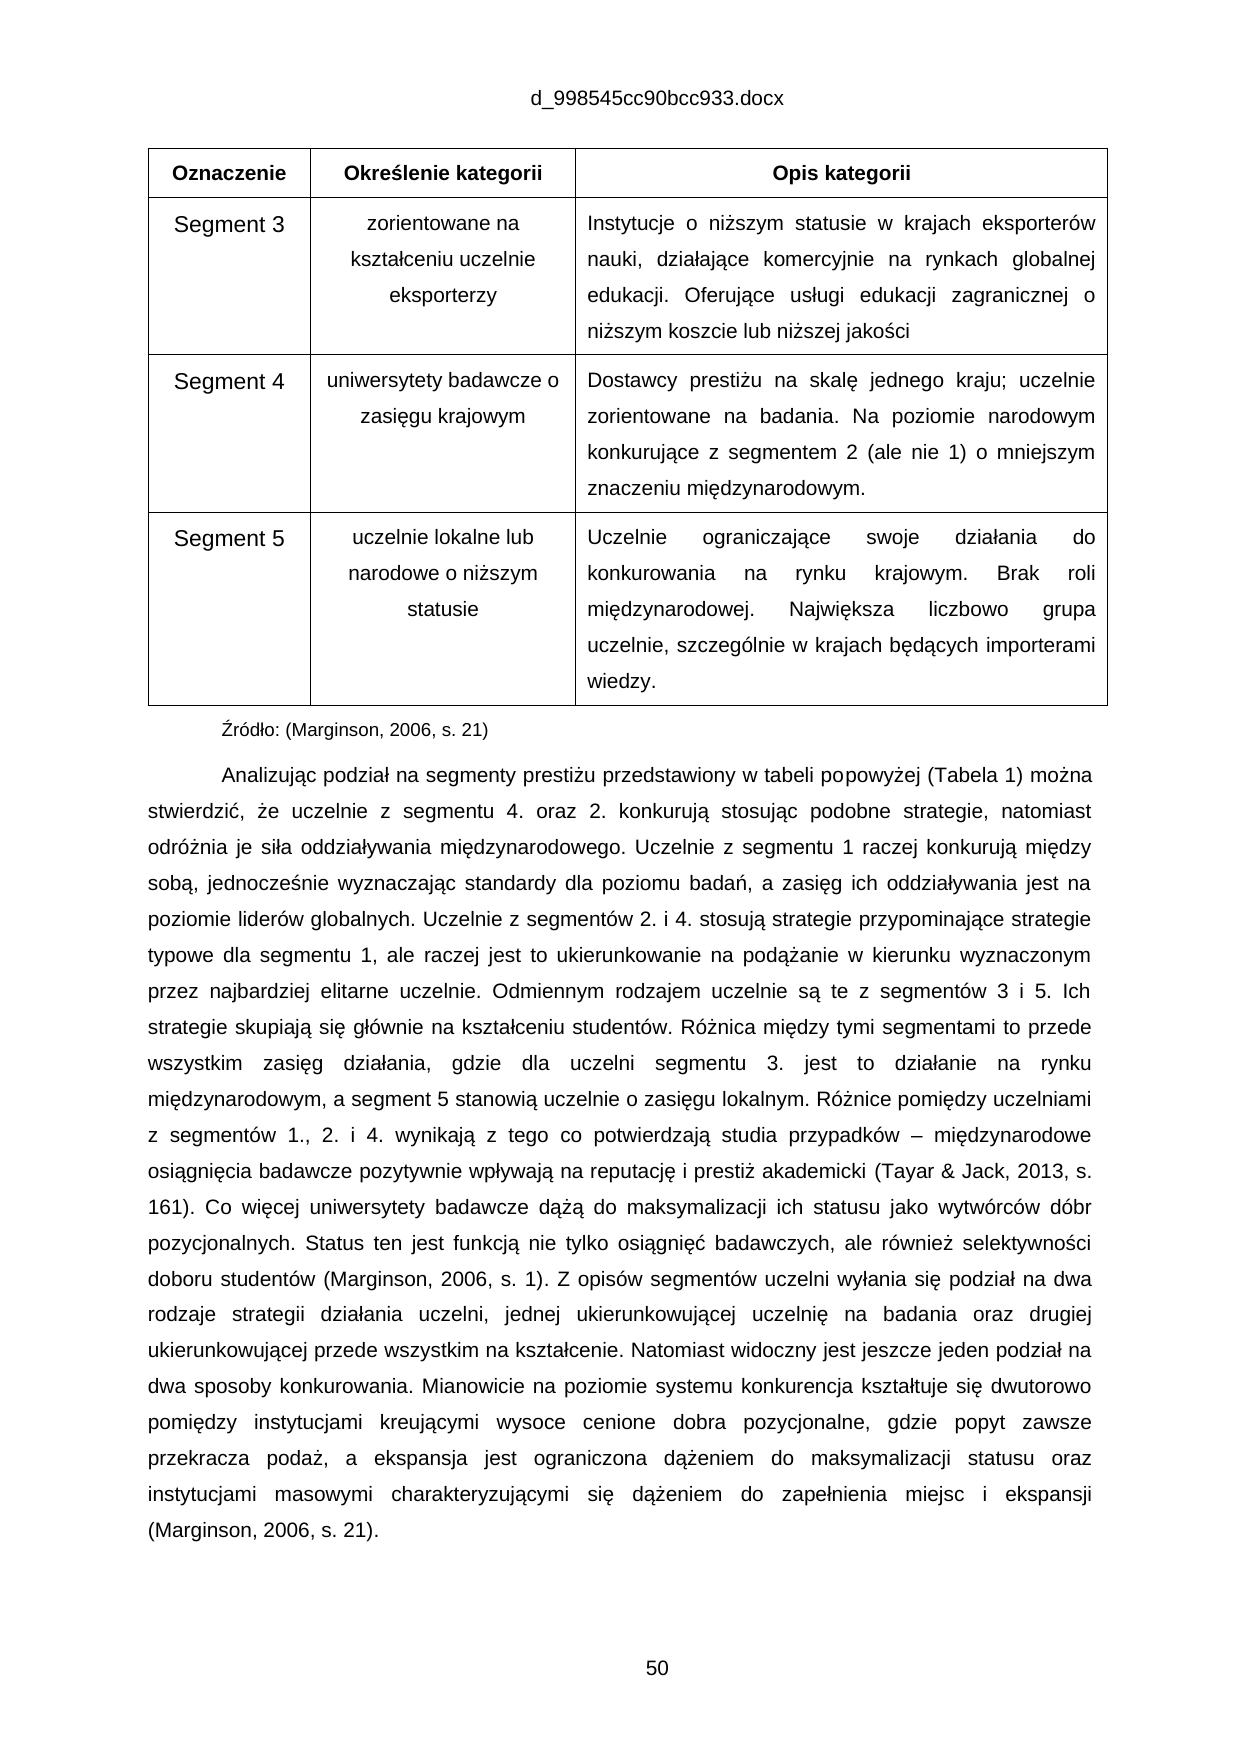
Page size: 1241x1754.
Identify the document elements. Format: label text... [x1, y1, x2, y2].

text Analizując podział na segmenty prestiżu przedstawiony w tabeli powyżej (tabela 1) można stwierdzić, że uczelnie z segmentu 4. oraz 2. konkurują stosując podobne strategie, natomiast odróżnia je siła oddziaływania międzynarodowego. Uczelnie z segmentu 1 raczej konkurują między sobą, jednocześnie wyznaczając standardy dla poziomu badań, a zasięg ich oddziaływania jest na poziomie liderów globalnych. Uczelnie z segmentów 2. i 4. stosują strategie przypominające strategie typowe dla segmentu 1, ale raczej jest to ukierunkowanie na podążanie w kierunku wyznaczonym przez najbardziej elitarne uczelnie. Odmiennym rodzajem uczelnie są te z segmentów 3 i 5. Ich strategie skupiają się głównie na kształceniu studentów. Różnica między tymi segmentami to przede wszystkim zasięg działania, gdzie dla uczelni segmentu 3. jest to działanie na rynku międzynarodowym, a segment 5 stanowią uczelnie o zasięgu lokalnym. Różnice pomiędzy uczelniami z segmentów 1., 2. i 4. wynikają z tego co potwierdzają studia przypadków – międzynarodowe osiągnięcia badawcze pozytywnie wpływają na reputację i prestiż akademicki (Tayar & Jack, 2013, s. 161). Co więcej uniwersytety badawcze dążą do maksymalizacji ich statusu jako wytwórców dóbr pozycjonalnych. Status ten jest funkcją nie tylko osiągnięć badawczych, ale również selektywności doboru studentów (Marginson, 2006, s. 1). Z opisów segmentów uczelni wyłania się podział na dwa rodzaje strategii działania uczelni, jednej ukierunkowującej uczelnię na badania oraz drugiej ukierunkowującej przede wszystkim na kształcenie. Natomiast widoczny jest jeszcze jeden podział na dwa sposoby konkurowania. Mianowicie na poziomie systemu konkurencja kształtuje się dwutorowo pomiędzy instytucjami kreującymi wysoce cenione dobra pozycjonalne, gdzie popyt zawsze przekracza podaż, a ekspansja jest ograniczona dążeniem do maksymalizacji statusu oraz instytucjami masowymi charakteryzującymi się dążeniem do zapełnienia miejsc i ekspansji (Marginson, 2006, s. 21). [148, 763, 1093, 1542]
table_cell Segment 4 [149, 355, 310, 512]
table_cell Segment 3 [149, 198, 310, 354]
table_cell zorientowane na kształceniu uczelnie eksporterzy [311, 198, 575, 354]
table_cell Instytucje o niższym statusie w krajach eksporterów nauki, działające komercyjnie na rynkach globalnej edukacji. Oferujące usługi edukacji zagranicznej o niższym koszcie lub niższej jakości [576, 198, 1107, 354]
table_cell Uczelnie ograniczające swoje działania do konkurowania na rynku krajowym. Brak roli międzynarodowej. Największa liczbowo grupa uczelnie, szczególnie w krajach będących importerami wiedzy. [576, 513, 1107, 705]
table_cell uczelnie lokalne lub narodowe o niższym statusie [311, 513, 575, 705]
table_header Określenie kategorii [311, 149, 575, 197]
table_cell Dostawcy prestiżu na skalę jednego kraju; uczelnie zorientowane na badania. Na poziomie narodowym konkurujące z segmentem 2 (ale nie 1) o mniejszym znaczeniu międzynarodowym. [576, 355, 1107, 512]
text Źródło: (Marginson, 2006, s. 21) [148, 718, 1093, 740]
table_header Opis kategorii [576, 149, 1107, 197]
table_cell Segment 5 [149, 513, 310, 705]
table_header Oznaczenie [149, 149, 310, 197]
table_cell uniwersytety badawcze o zasięgu krajowym [311, 355, 575, 512]
